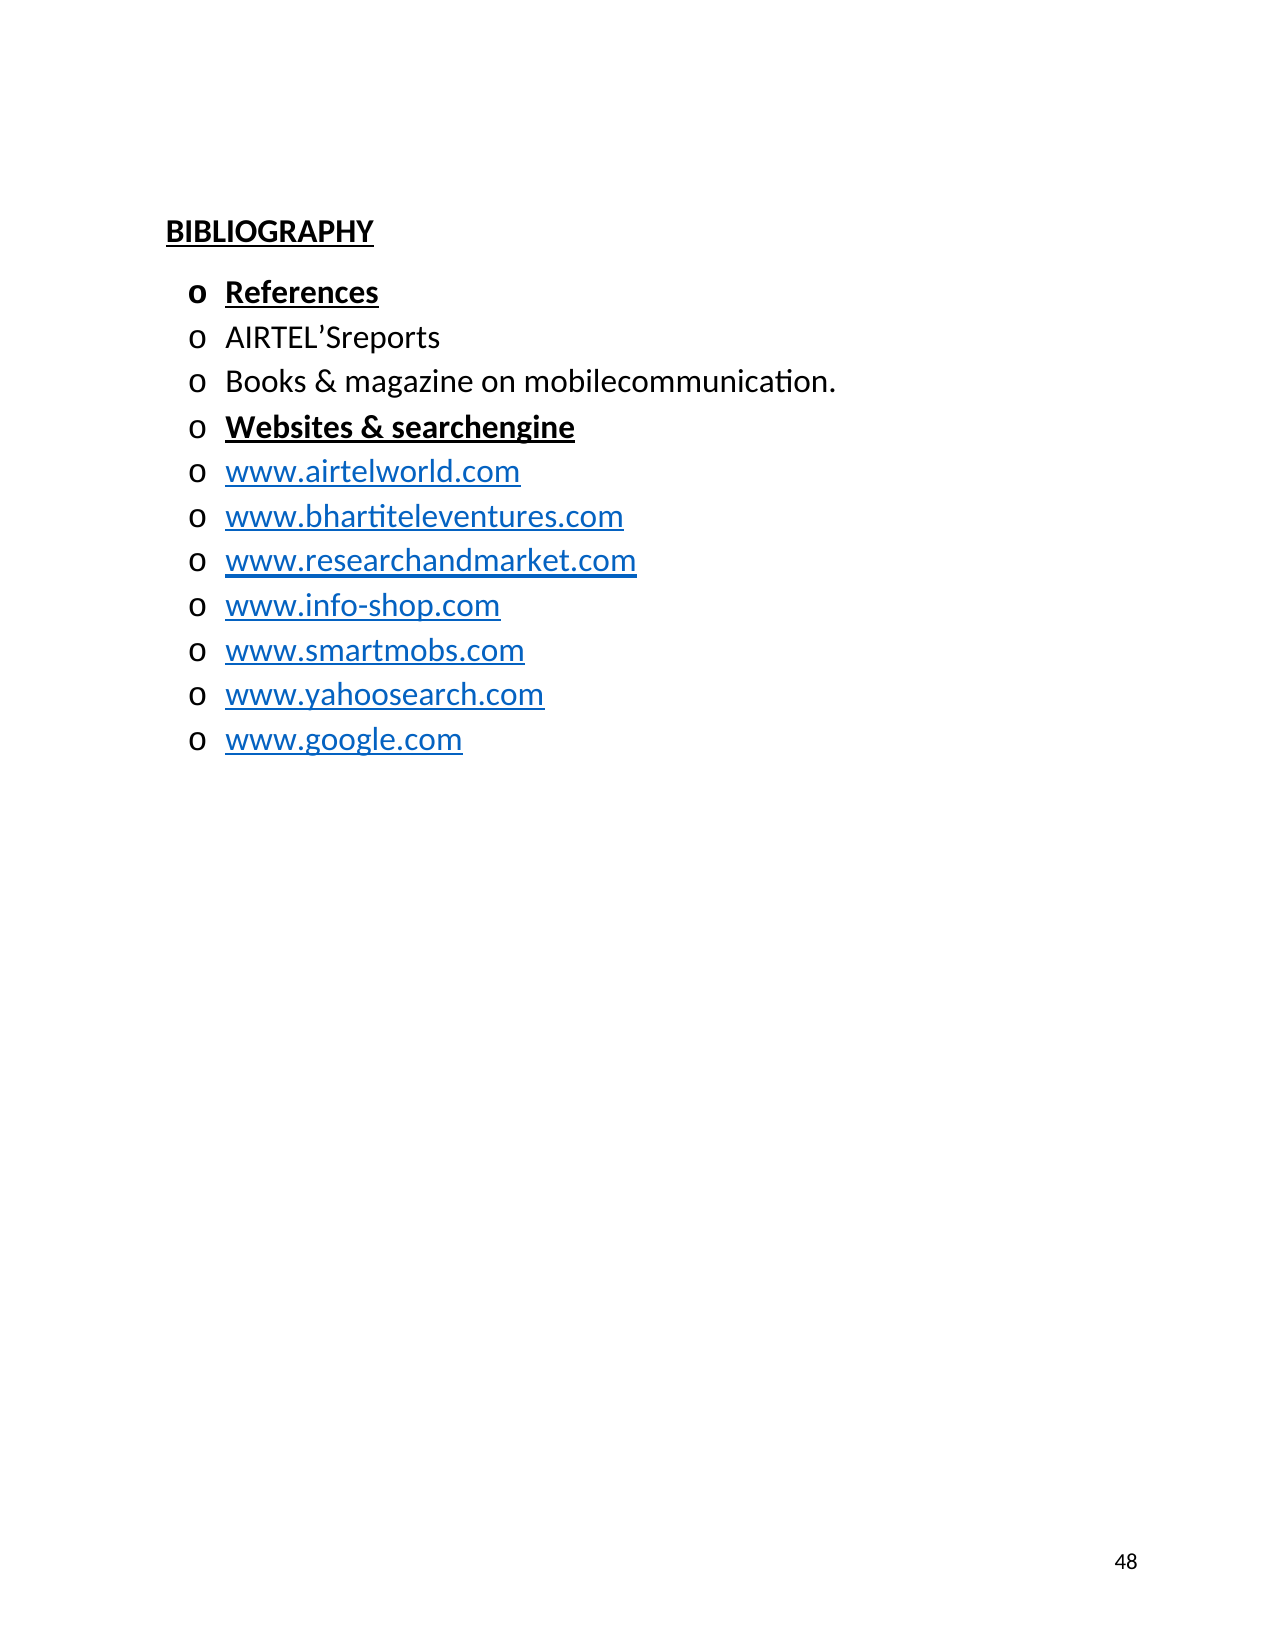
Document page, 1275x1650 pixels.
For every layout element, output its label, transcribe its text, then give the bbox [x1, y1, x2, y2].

list www.bhartiteleventures.com [187, 494, 1137, 537]
subtitle Websites & searchengine [187, 406, 1137, 448]
list www.yahoosearch.com [187, 673, 1137, 716]
subtitle BIBLIOGRAPHY [166, 211, 1137, 251]
list www.google.com [187, 718, 1137, 761]
list References [187, 271, 1137, 314]
list AIRTEL’Sreports [187, 316, 1137, 358]
list www.smartmobs.com [187, 629, 1137, 671]
list Books & magazine on mobilecommunication. [187, 361, 1137, 403]
list www.info-shop.com [187, 584, 1137, 627]
list www.researchandmarket.com [187, 539, 1137, 582]
list www.airtelworld.com [187, 450, 1137, 493]
